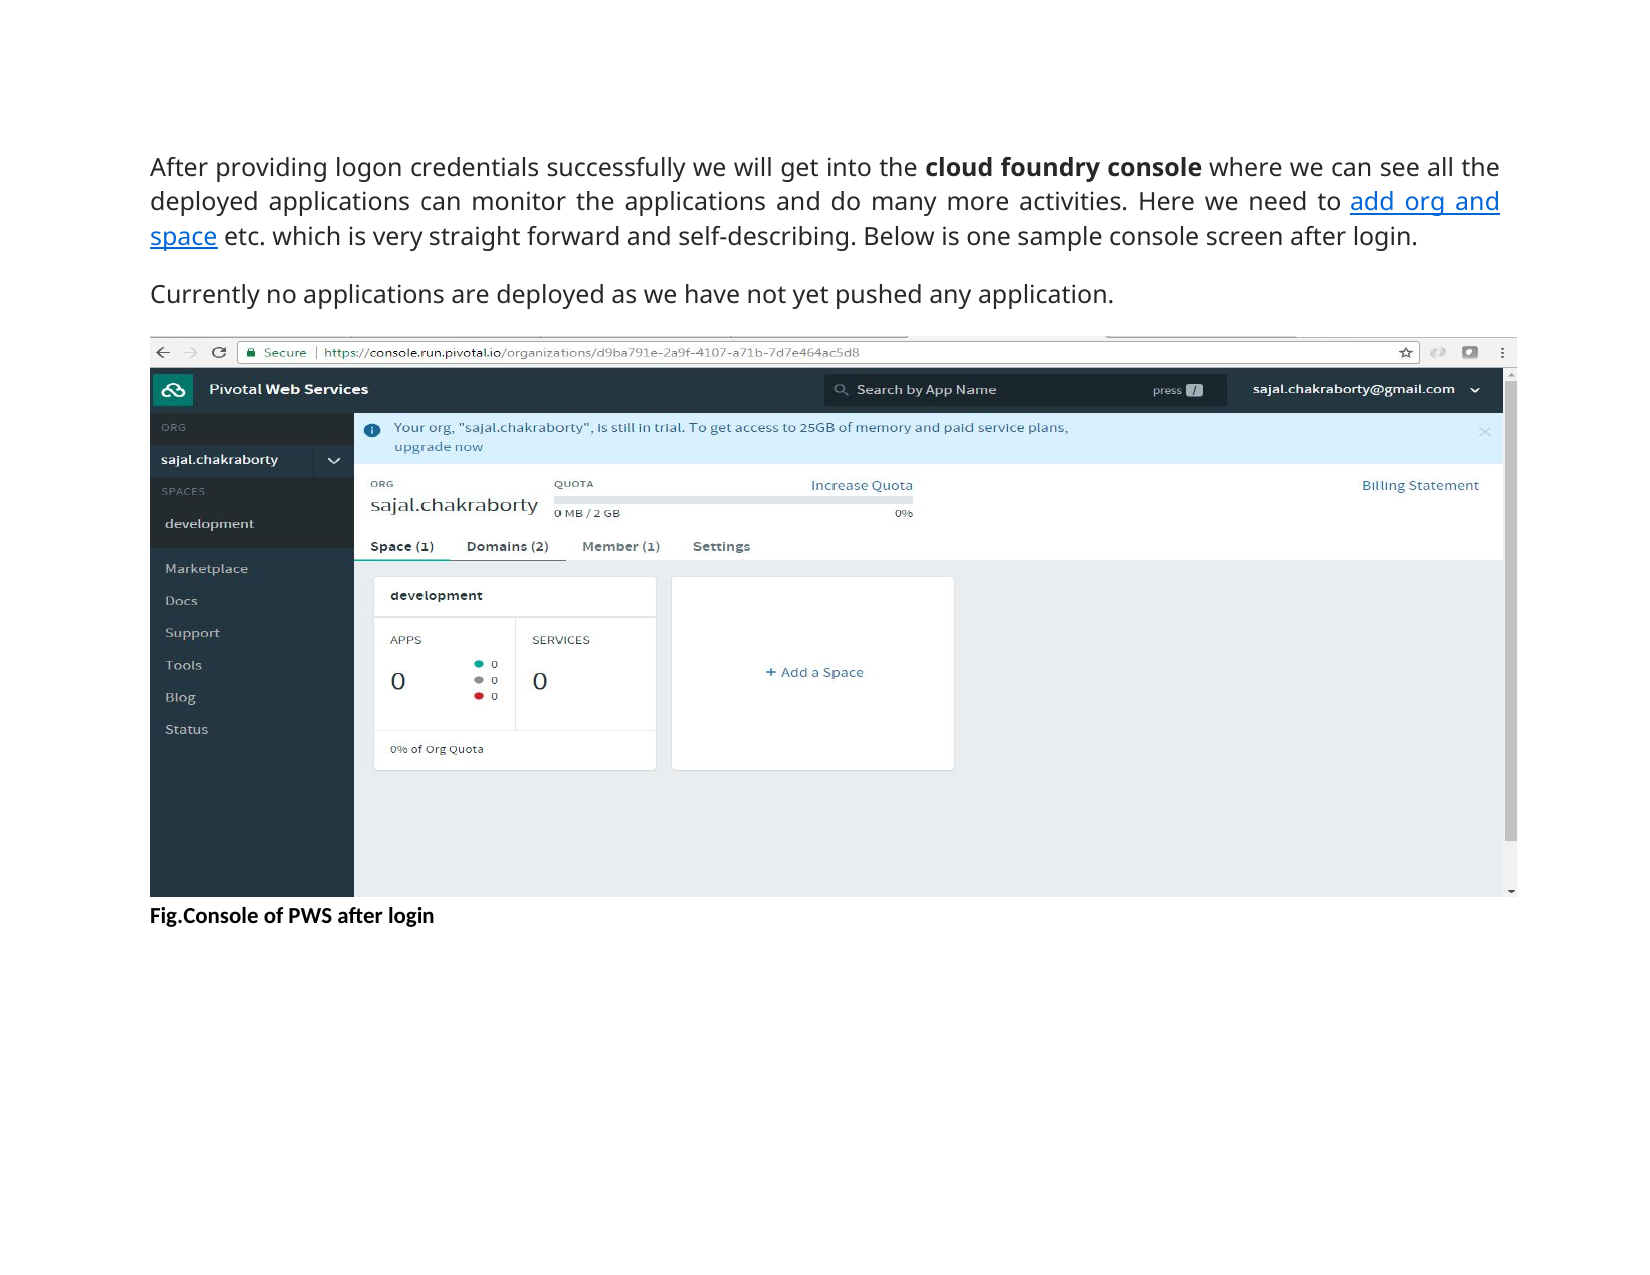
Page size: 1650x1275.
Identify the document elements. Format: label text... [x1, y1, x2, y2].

text After providing logon credentials successfully we will get into the cloud foundry console where we can see all the deployed applications can monitor the applications and do many more activities. Here we need to add org and space etc. which is very straight forward and self-describing. Below is one sample console screen after login. [150, 150, 1500, 252]
text Fig.Console of PWS after login [150, 897, 1500, 929]
picture [150, 336, 1518, 897]
text Currently no applications are deployed as we have not yet pushed any application. [150, 277, 1500, 311]
